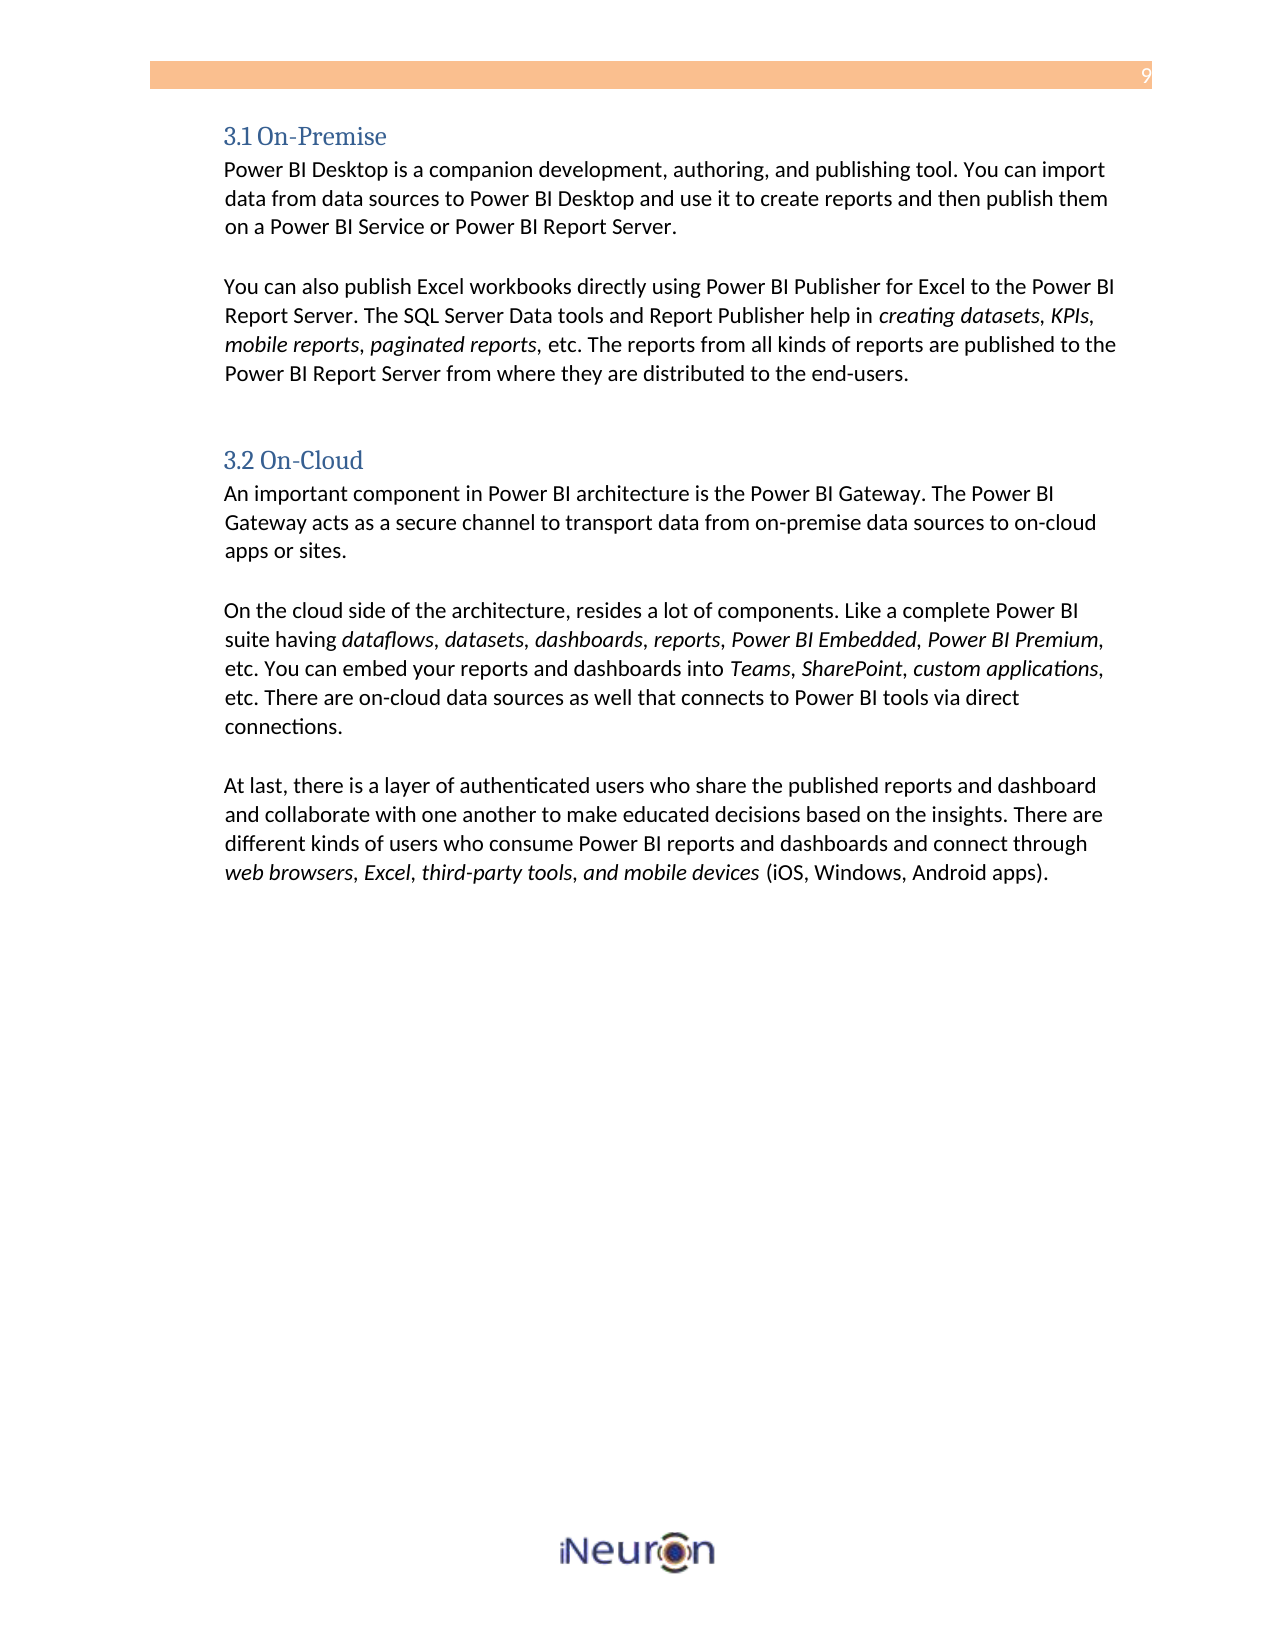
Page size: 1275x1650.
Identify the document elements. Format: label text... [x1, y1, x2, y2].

picture [559, 1528, 716, 1575]
text At last, there is a layer of authenticated users who share the published reports and dashboard and collaborate with one another to make educated decisions based on the insights. There are different kinds of users who consume Power BI reports and dashboards and connect through web browsers, Excel, third-party tools, and mobile devices (iOS, Windows, Android apps). [223, 772, 1126, 886]
subtitle 3.1 On-Premise [223, 121, 1169, 152]
text You can also publish Excel workbooks directly using Power BI Publisher for Excel to the Power BI Report Server. The SQL Server Data tools and Report Publisher help in creating datasets, KPIs, mobile reports, paginated reports, etc. The reports from all kinds of reports are published to the Power BI Report Server from where they are distributed to the end-users. [223, 272, 1126, 387]
text An important component in Power BI architecture is the Power BI Gateway. The Power BI Gateway acts as a secure channel to transport data from on-premise data sources to on-cloud apps or sites. [223, 479, 1126, 564]
text Power BI Desktop is a companion development, authoring, and publishing tool. You can import data from data sources to Power BI Desktop and use it to create reports and then publish them on a Power BI Service or Power BI Report Server. [223, 155, 1126, 241]
text On the cloud side of the architecture, resides a lot of components. Like a complete Power BI suite having dataflows, datasets, dashboards, reports, Power BI Embedded, Power BI Premium, etc. You can embed your reports and dashboards into Teams, SharePoint, custom applications, etc. There are on-cloud data sources as well that connects to Power BI tools via direct connections. [223, 596, 1126, 740]
subtitle 3.2 On-Cloud [223, 445, 1169, 476]
